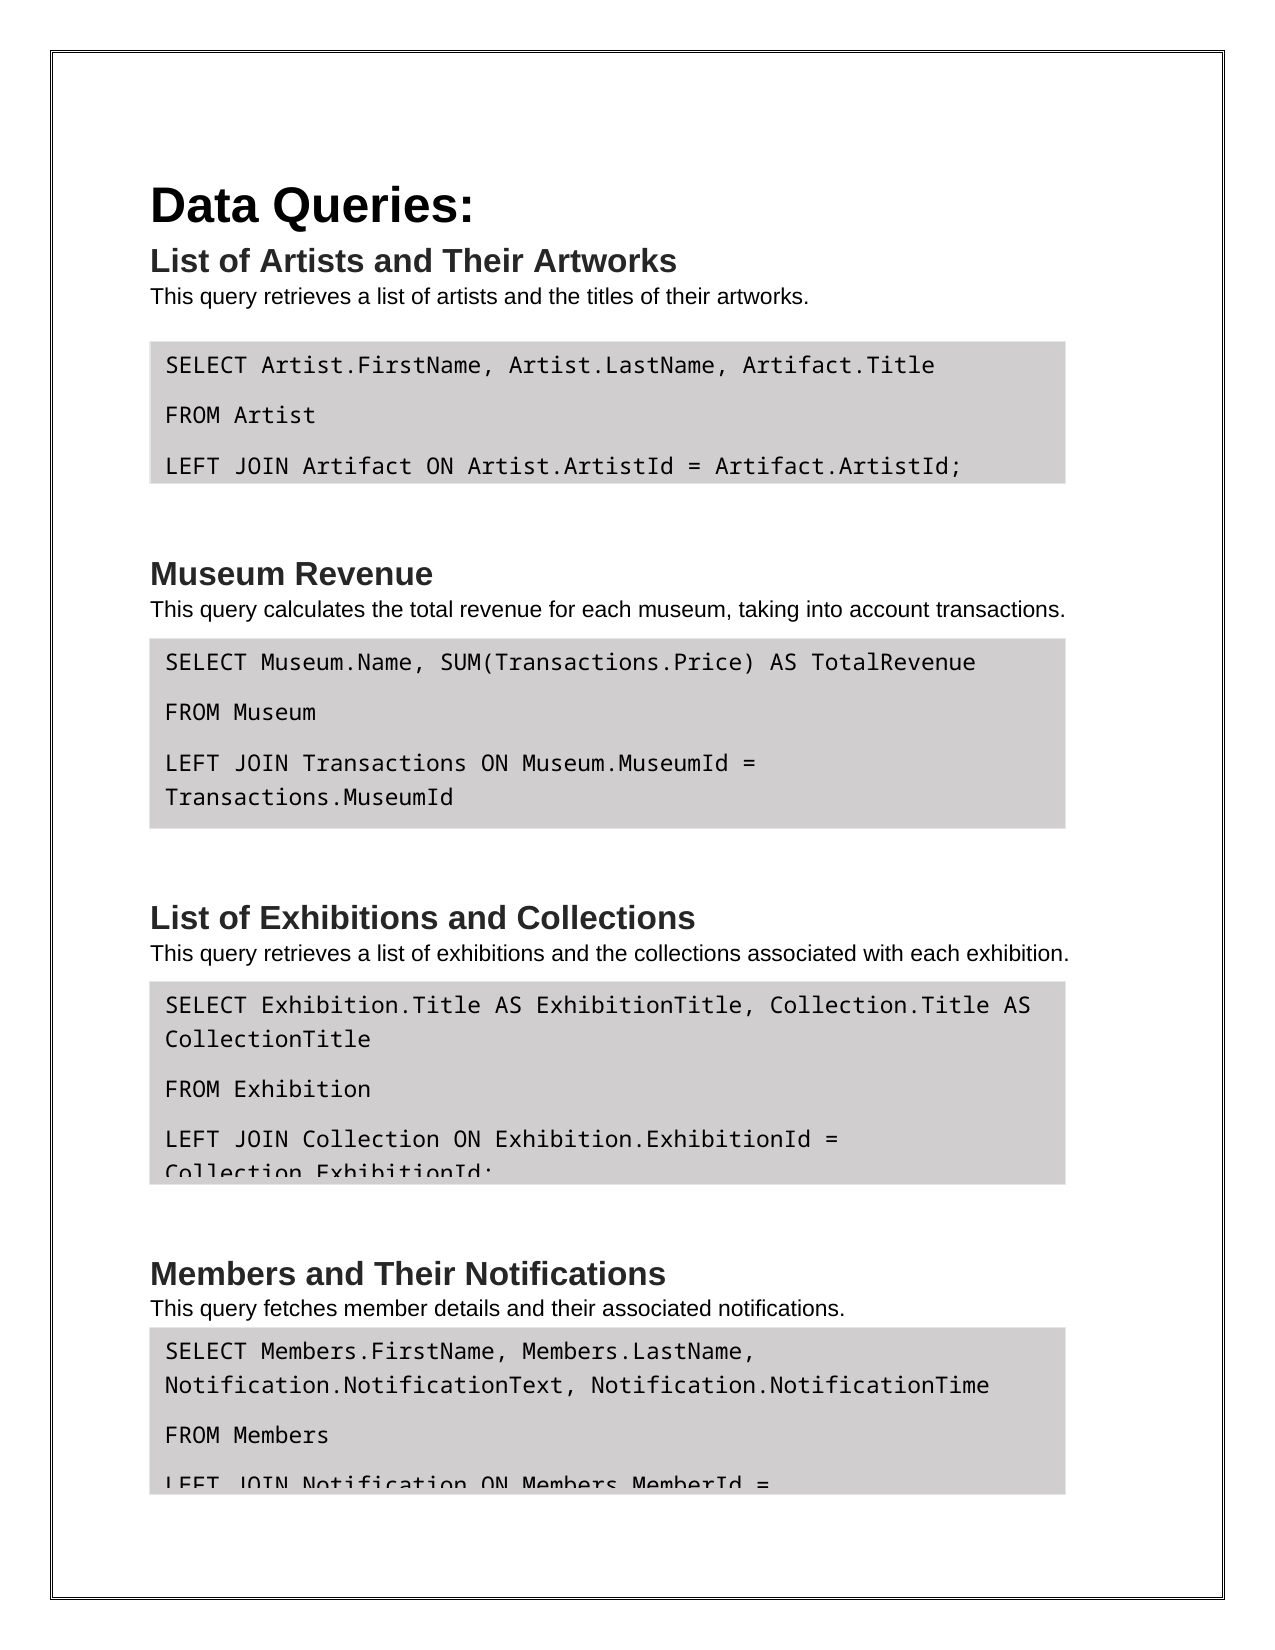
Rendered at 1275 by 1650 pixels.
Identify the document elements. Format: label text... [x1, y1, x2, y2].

text This query retrieves a list of exhibitions and the collections associated with each exhibition. [150, 939, 1125, 966]
text This query fetches member details and their associated notifications. [150, 1295, 1125, 1321]
text This query retrieves a list of artists and the titles of their artworks. [150, 283, 1125, 309]
subtitle List of Exhibitions and Collections [150, 898, 1125, 937]
subtitle Museum Revenue [150, 554, 1125, 593]
subtitle Members and Their Notifications [150, 1254, 1125, 1292]
text This query calculates the total revenue for each museum, taking into account transactions. [150, 596, 1125, 622]
subtitle List of Artists and Their Artworks [150, 241, 1125, 280]
subtitle Data Queries: [150, 175, 1125, 232]
